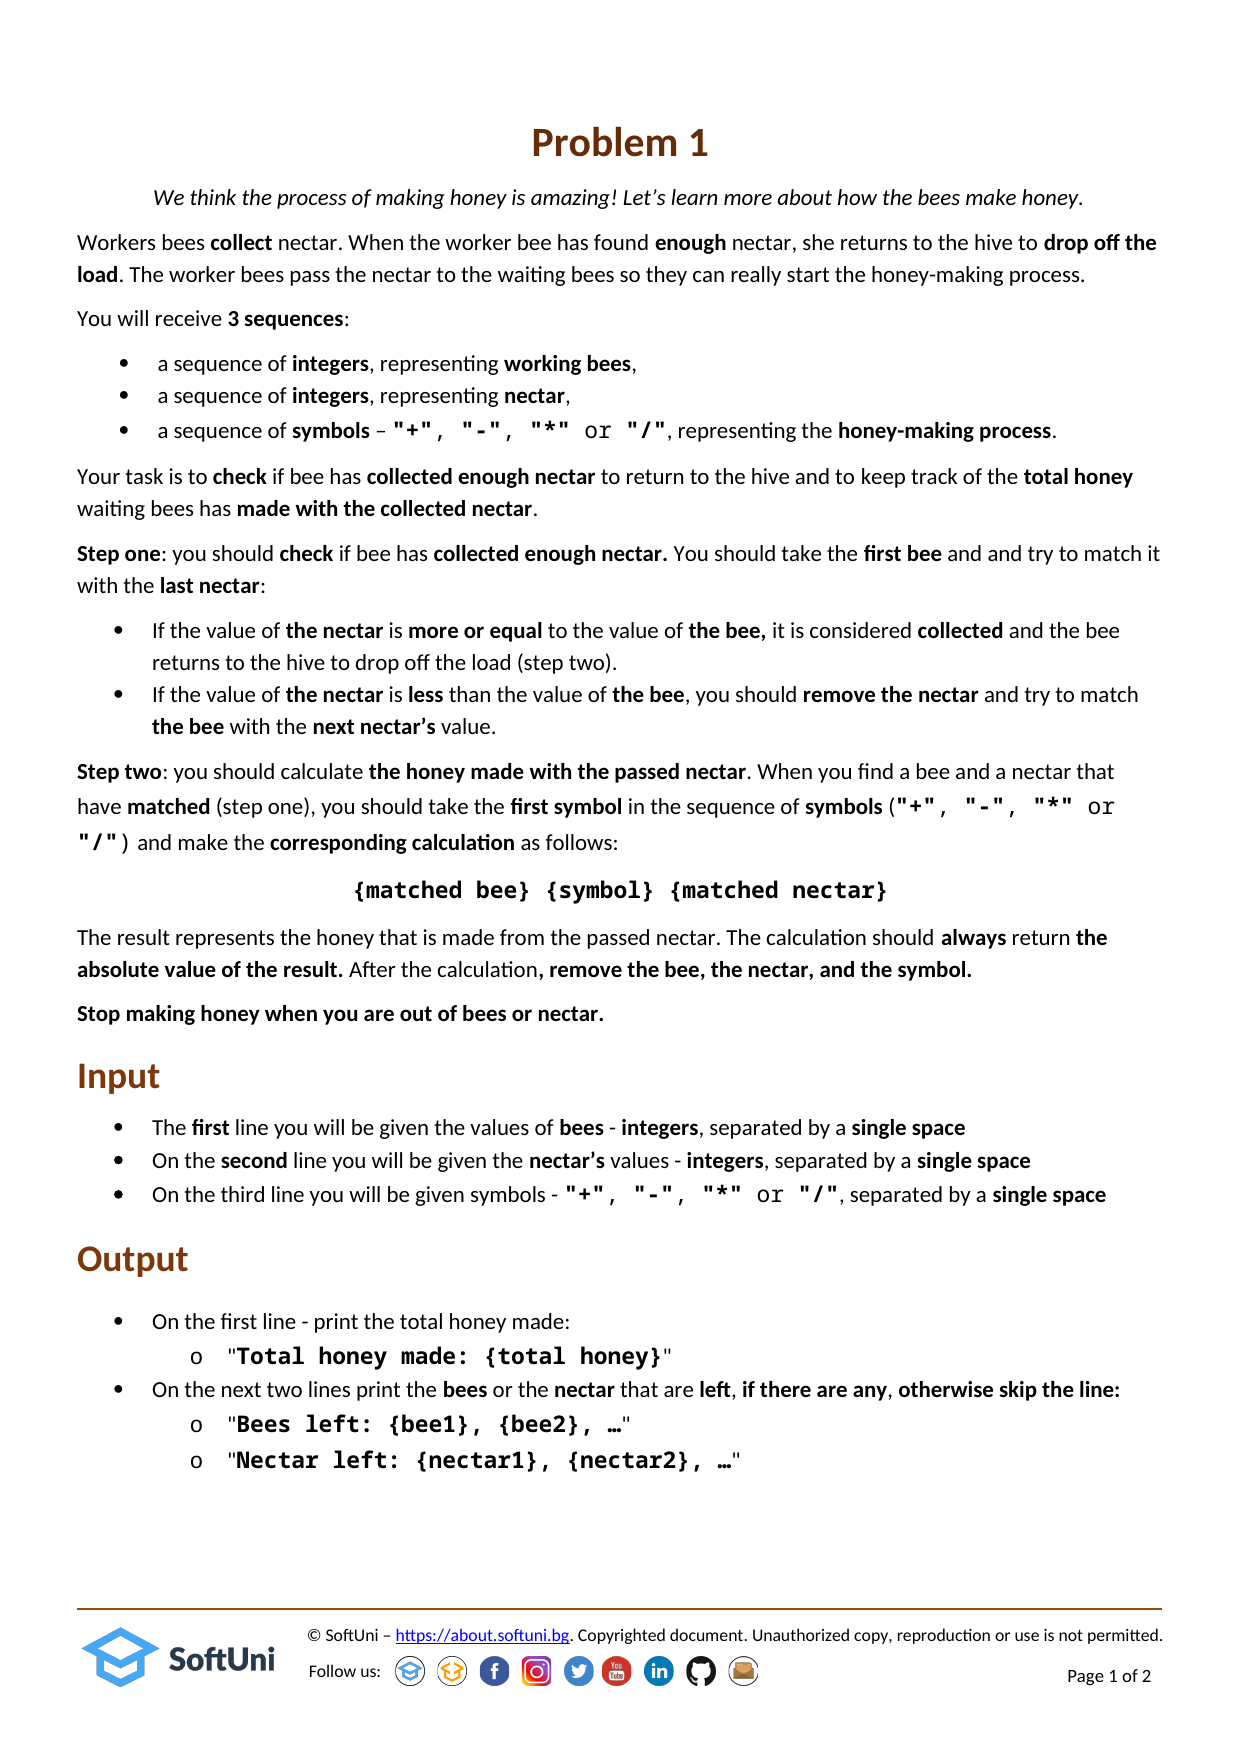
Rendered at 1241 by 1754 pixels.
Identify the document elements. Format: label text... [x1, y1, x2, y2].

text Workers bees collect nectar. When the worker bee has found enough nectar, she returns to the hive to drop off the load. The worker bees pass the nectar to the waiting bees so they can really start the honey-making process. [77, 228, 1163, 288]
list "Bees left: {bee1}, {bee2}, …" [189, 1408, 1163, 1439]
list The first line you will be given the values of bees - integers, separated by a single space [114, 1113, 1163, 1142]
picture [75, 1621, 281, 1693]
picture [644, 1677, 653, 1686]
text Stop making honey when you are out of bees or nectar. [77, 999, 1163, 1027]
picture [564, 1656, 594, 1686]
list If the value of the nectar is less than the value of the bee, you should remove the nectar and try to match the bee with the next nectar’s value. [114, 680, 1163, 740]
text Step one: you should check if bee has collected enough nectar. You should take the first bee and and try to match it with the last nectar: [77, 539, 1163, 599]
picture [395, 1656, 425, 1686]
picture [658, 1668, 667, 1678]
list On the second line you will be given the nectar’s values - integers, separated by a single space [114, 1146, 1163, 1174]
picture [665, 1656, 674, 1665]
text We think the process of making honey is amazing! Let’s learn more about how the bees make honey. [77, 183, 1163, 211]
list If the value of the nectar is more or equal to the value of the bee, it is considered collected and the bee returns to the hive to drop off the load (step two). [114, 616, 1163, 676]
picture [644, 1656, 653, 1665]
picture [686, 1656, 716, 1686]
list a sequence of integers, representing nectar, [120, 381, 1163, 409]
list a sequence of integers, representing working bees, [120, 349, 1163, 377]
text The result represents the honey that is made from the passed nectar. The calculation should always return the absolute value of the result. After the calculation, remove the bee, the nectar, and the symbol. [77, 923, 1163, 983]
text You will receive 3 sequences: [77, 304, 1163, 333]
list On the next two lines print the bees or the nectar that are left, if there are any, otherwise skip the line: [114, 1376, 1163, 1404]
text Step two: you should calculate the honey made with the passed nectar. When you find a bee and a nectar that have matched (step one), you should take the first symbol in the sequence of symbols ("+", "-", "*" or "/") and make the corresponding calculation as follows: [77, 757, 1163, 857]
text Your task is to check if bee has collected enough nectar to return to the hive and to keep track of the total honey waiting bees has made with the collected nectar. [77, 462, 1163, 522]
list "Total honey made: {total honey}" [189, 1339, 1163, 1371]
picture [521, 1656, 552, 1686]
picture [437, 1656, 467, 1686]
list "Nectar left: {nectar1}, {nectar2}, …" [189, 1444, 1163, 1475]
subtitle Problem 1 [77, 116, 1163, 167]
picture [602, 1656, 632, 1686]
list On the third line you will be given symbols - "+", "-", "*" or "/", separated by a single space [114, 1178, 1163, 1209]
picture [479, 1656, 510, 1686]
text {matched bee} {symbol} {matched nectar} [77, 874, 1163, 905]
list On the first line - print the total honey made: [114, 1307, 1163, 1335]
picture [728, 1656, 758, 1686]
list a sequence of symbols – "+", "-", "*" or "/", representing the honey-making process. [120, 414, 1163, 445]
subtitle Output [77, 1235, 1163, 1281]
subtitle Input [77, 1052, 1163, 1098]
picture [665, 1677, 674, 1686]
